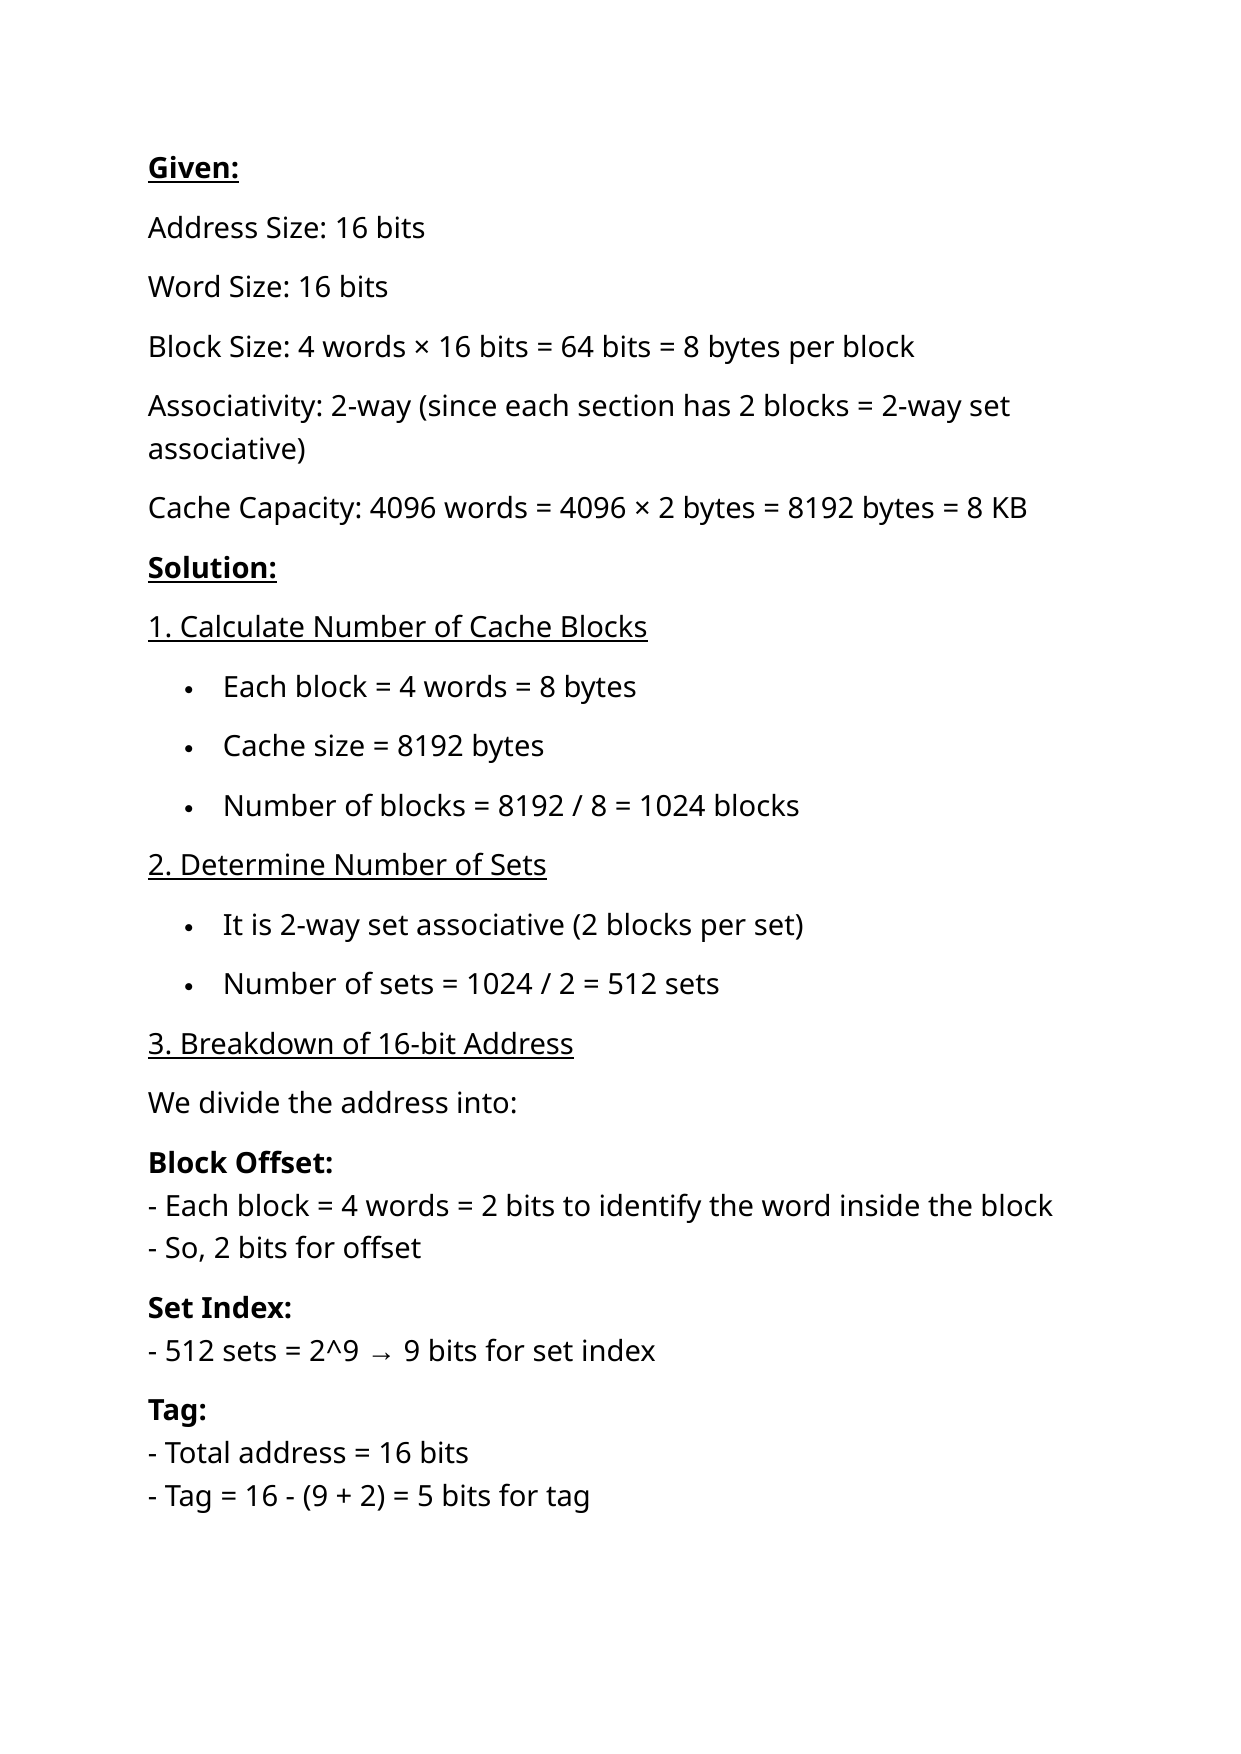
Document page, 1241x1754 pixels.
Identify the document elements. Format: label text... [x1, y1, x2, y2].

text Address Size: 16 bits [148, 207, 1093, 247]
text Word Size: 16 bits [148, 267, 1093, 306]
text Block Size: 4 words × 16 bits = 64 bits = 8 bytes per block [148, 326, 1093, 366]
list Cache size = 8192 bytes [185, 726, 1093, 765]
text Cache Capacity: 4096 words = 4096 × 2 bytes = 8192 bytes = 8 KB [148, 488, 1093, 527]
text Associativity: 2-way (since each section has 2 blocks = 2-way set associative) [148, 386, 1093, 468]
text Solution: [148, 547, 1093, 587]
text Block Offset: - Each block = 4 words = 2 bits to identify the word inside the block - So, 2 bits for offset [148, 1142, 1093, 1267]
text Given: [148, 148, 1093, 187]
list Number of blocks = 8192 / 8 = 1024 blocks [185, 785, 1093, 825]
list Number of sets = 1024 / 2 = 512 sets [185, 964, 1093, 1003]
text 3. Breakdown of 16-bit Address [148, 1023, 1093, 1063]
text Set Index: - 512 sets = 2^9 → 9 bits for set index [148, 1287, 1093, 1370]
text 2. Determine Number of Sets [148, 845, 1093, 884]
text Tag: - Total address = 16 bits - Tag = 16 - (9 + 2) = 5 bits for tag [148, 1389, 1093, 1515]
list Each block = 4 words = 8 bytes [185, 666, 1093, 706]
text 1. Calculate Number of Cache Blocks [148, 607, 1093, 646]
list It is 2-way set associative (2 blocks per set) [185, 904, 1093, 944]
text We divide the address into: [148, 1083, 1093, 1122]
